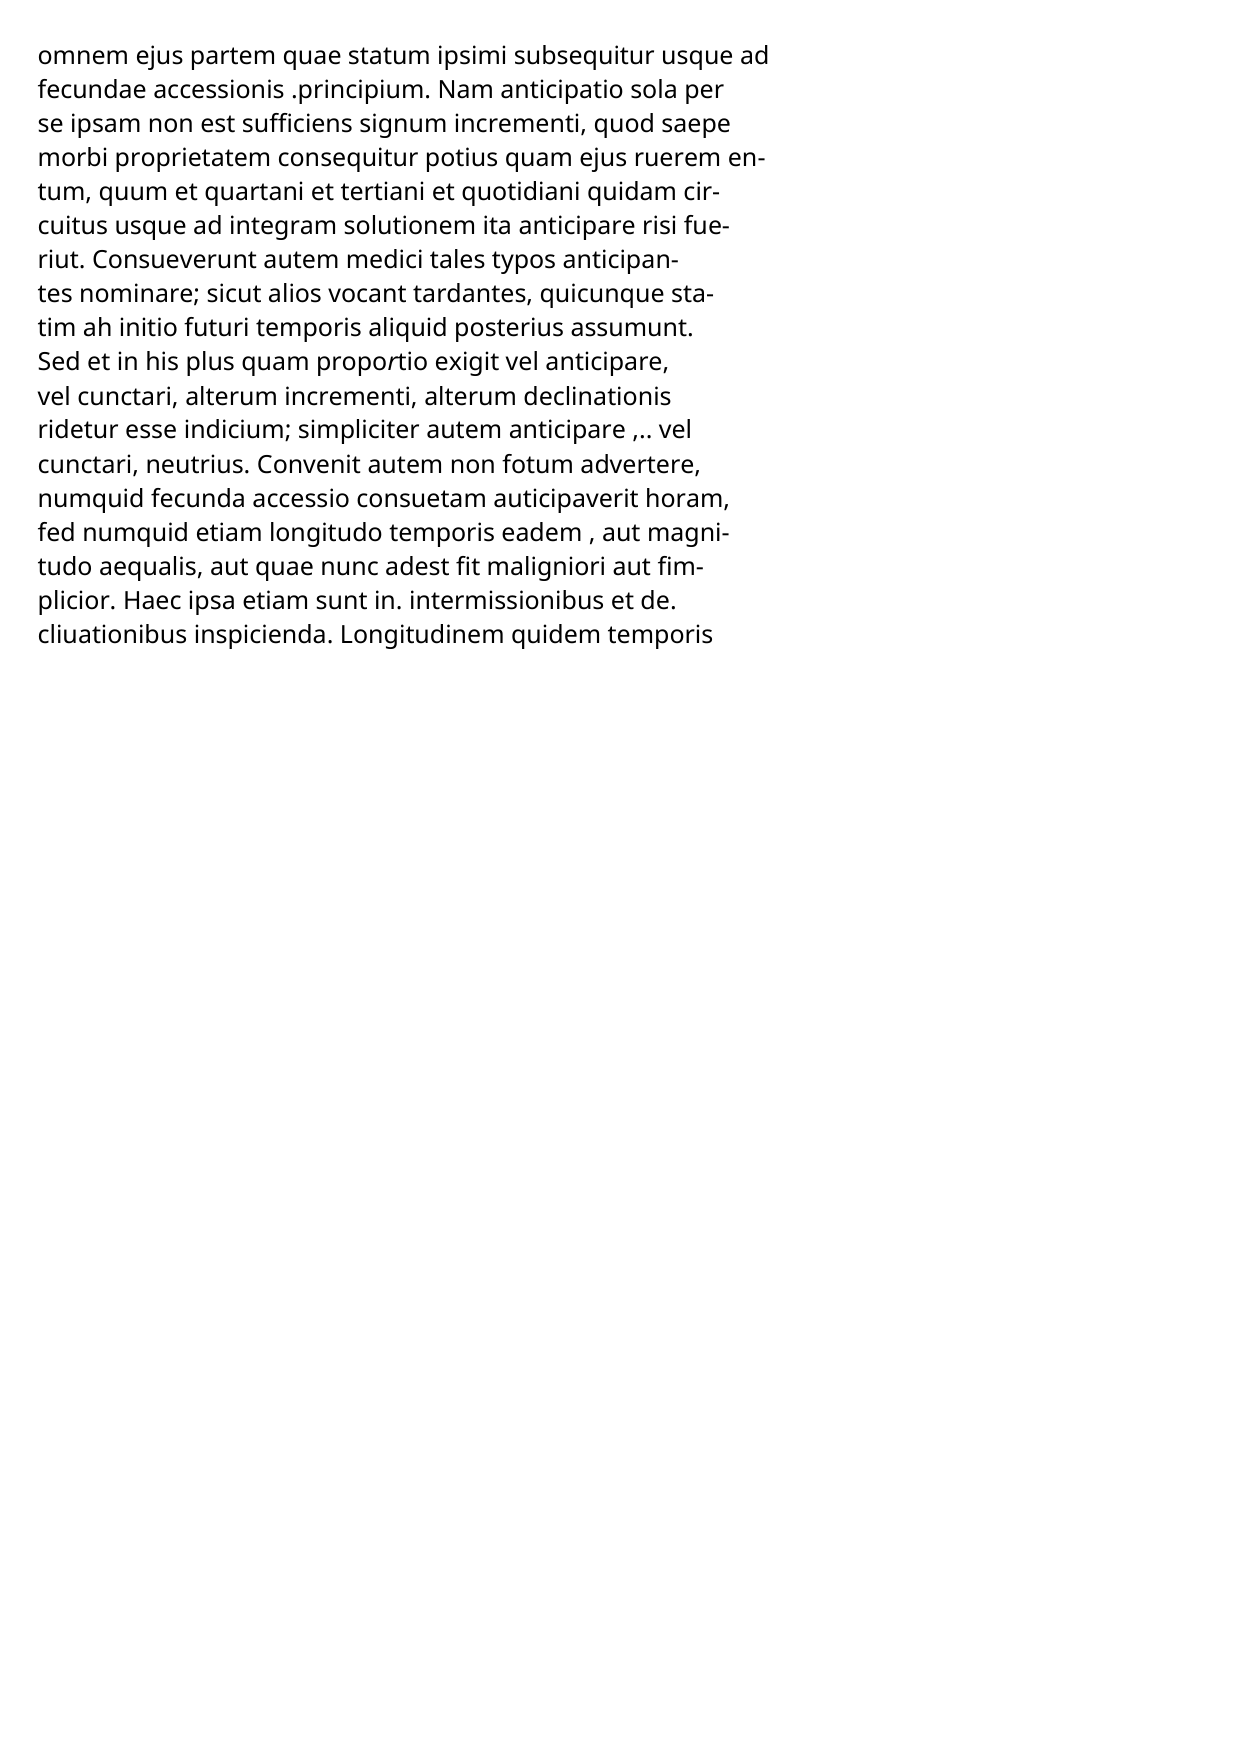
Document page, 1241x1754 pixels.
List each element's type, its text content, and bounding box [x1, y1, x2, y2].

text omnem ejus partem quae statum ipsimi subsequitur usque ad fecundae accessionis .principium. Nam anticipatio sola per se ipsam non est sufficiens signum incrementi, quod saepe morbi proprietatem consequitur potius quam ejus ruerem en- tum, quum et quartani et tertiani et quotidiani quidam cir- cuitus usque ad integram solutionem ita anticipare risi fue- riut. Consueverunt autem medici tales typos anticipan- tes nominare; sicut alios vocant tardantes, quicunque sta- tim ah initio futuri temporis aliquid posterius assumunt. Sed et in his plus quam proportio exigit vel anticipare, vel cunctari, alterum incrementi, alterum declinationis ridetur esse indicium; simpliciter autem anticipare ,.. vel cunctari, neutrius. Convenit autem non fotum advertere, numquid fecunda accessio consuetam auticipaverit horam, fed numquid etiam longitudo temporis eadem , aut magni- tudo aequalis, aut quae nunc adest fit maligniori aut fim- plicior. Haec ipsa etiam sunt in. intermissionibus et de. cliuationibus inspicienda. Longitudinem quidem temporis [37, 37, 1203, 651]
